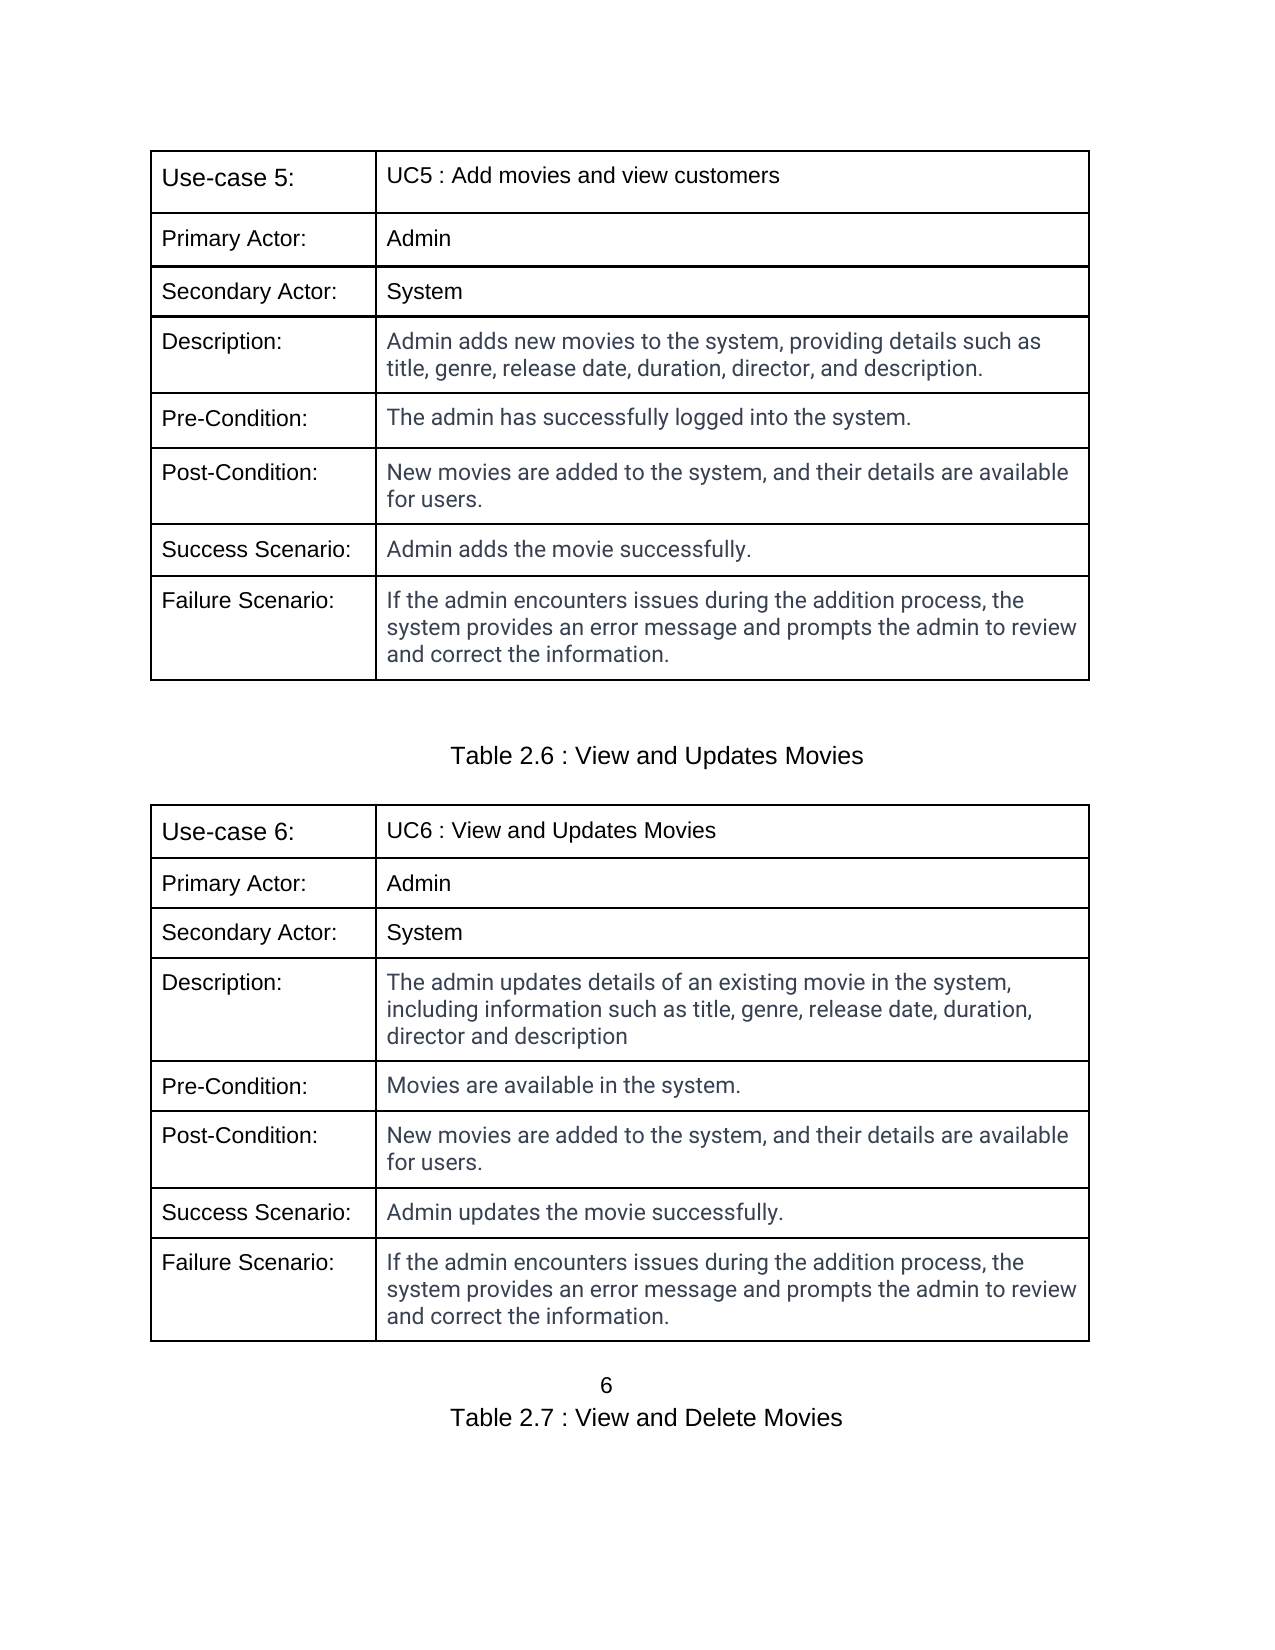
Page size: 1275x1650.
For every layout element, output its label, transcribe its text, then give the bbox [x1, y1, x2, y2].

table_cell Post-Condition: [152, 449, 375, 523]
table_cell Admin adds the movie successfully. [377, 525, 1088, 575]
table_header Use-case 6: [152, 806, 375, 857]
table_cell If the admin encounters issues during the addition process, the system provides an error message and prompts the admin to review and correct the information. [377, 1239, 1088, 1340]
table_cell Secondary Actor: [152, 909, 375, 957]
table_cell Failure Scenario: [152, 1239, 375, 1340]
table_cell The admin updates details of an existing movie in the system, including information such as title, genre, release date, duration, director and description [377, 959, 1088, 1060]
table_header UC6 : View and Updates Movies [377, 806, 1088, 857]
table_cell New movies are added to the system, and their details are available for users. [377, 1112, 1088, 1187]
text Table 2.7 : View and Delete Movies [375, 1403, 1125, 1431]
table_cell If the admin encounters issues during the addition process, the system provides an error message and prompts the admin to review and correct the information. [377, 577, 1088, 678]
table_cell Secondary Actor: [152, 268, 375, 315]
table_cell Primary Actor: [152, 859, 375, 907]
table_cell System [377, 909, 1088, 957]
table_cell Pre-Condition: [152, 394, 375, 447]
table_cell Admin [377, 214, 1088, 265]
table_cell New movies are added to the system, and their details are available for users. [377, 449, 1088, 523]
table_cell System [377, 268, 1088, 315]
table_cell Success Scenario: [152, 1189, 375, 1237]
table_cell Admin [377, 859, 1088, 907]
table_cell Post-Condition: [152, 1112, 375, 1187]
table_cell Pre-Condition: [152, 1062, 375, 1110]
table_cell Description: [152, 959, 375, 1060]
table_cell Failure Scenario: [152, 577, 375, 678]
text Table 2.6 : View and Updates Movies [300, 741, 1125, 770]
table_header Use-case 5: [152, 152, 375, 212]
table_cell Success Scenario: [152, 525, 375, 575]
text 6 [300, 1372, 1125, 1399]
table_cell Description: [152, 318, 375, 392]
table_cell Movies are available in the system. [377, 1062, 1088, 1110]
table_cell Admin updates the movie successfully. [377, 1189, 1088, 1237]
table_cell Primary Actor: [152, 214, 375, 265]
table_cell Admin adds new movies to the system, providing details such as title, genre, release date, duration, director, and description. [377, 318, 1088, 392]
table_header UC5 : Add movies and view customers [377, 152, 1088, 212]
table_cell The admin has successfully logged into the system. [377, 394, 1088, 447]
